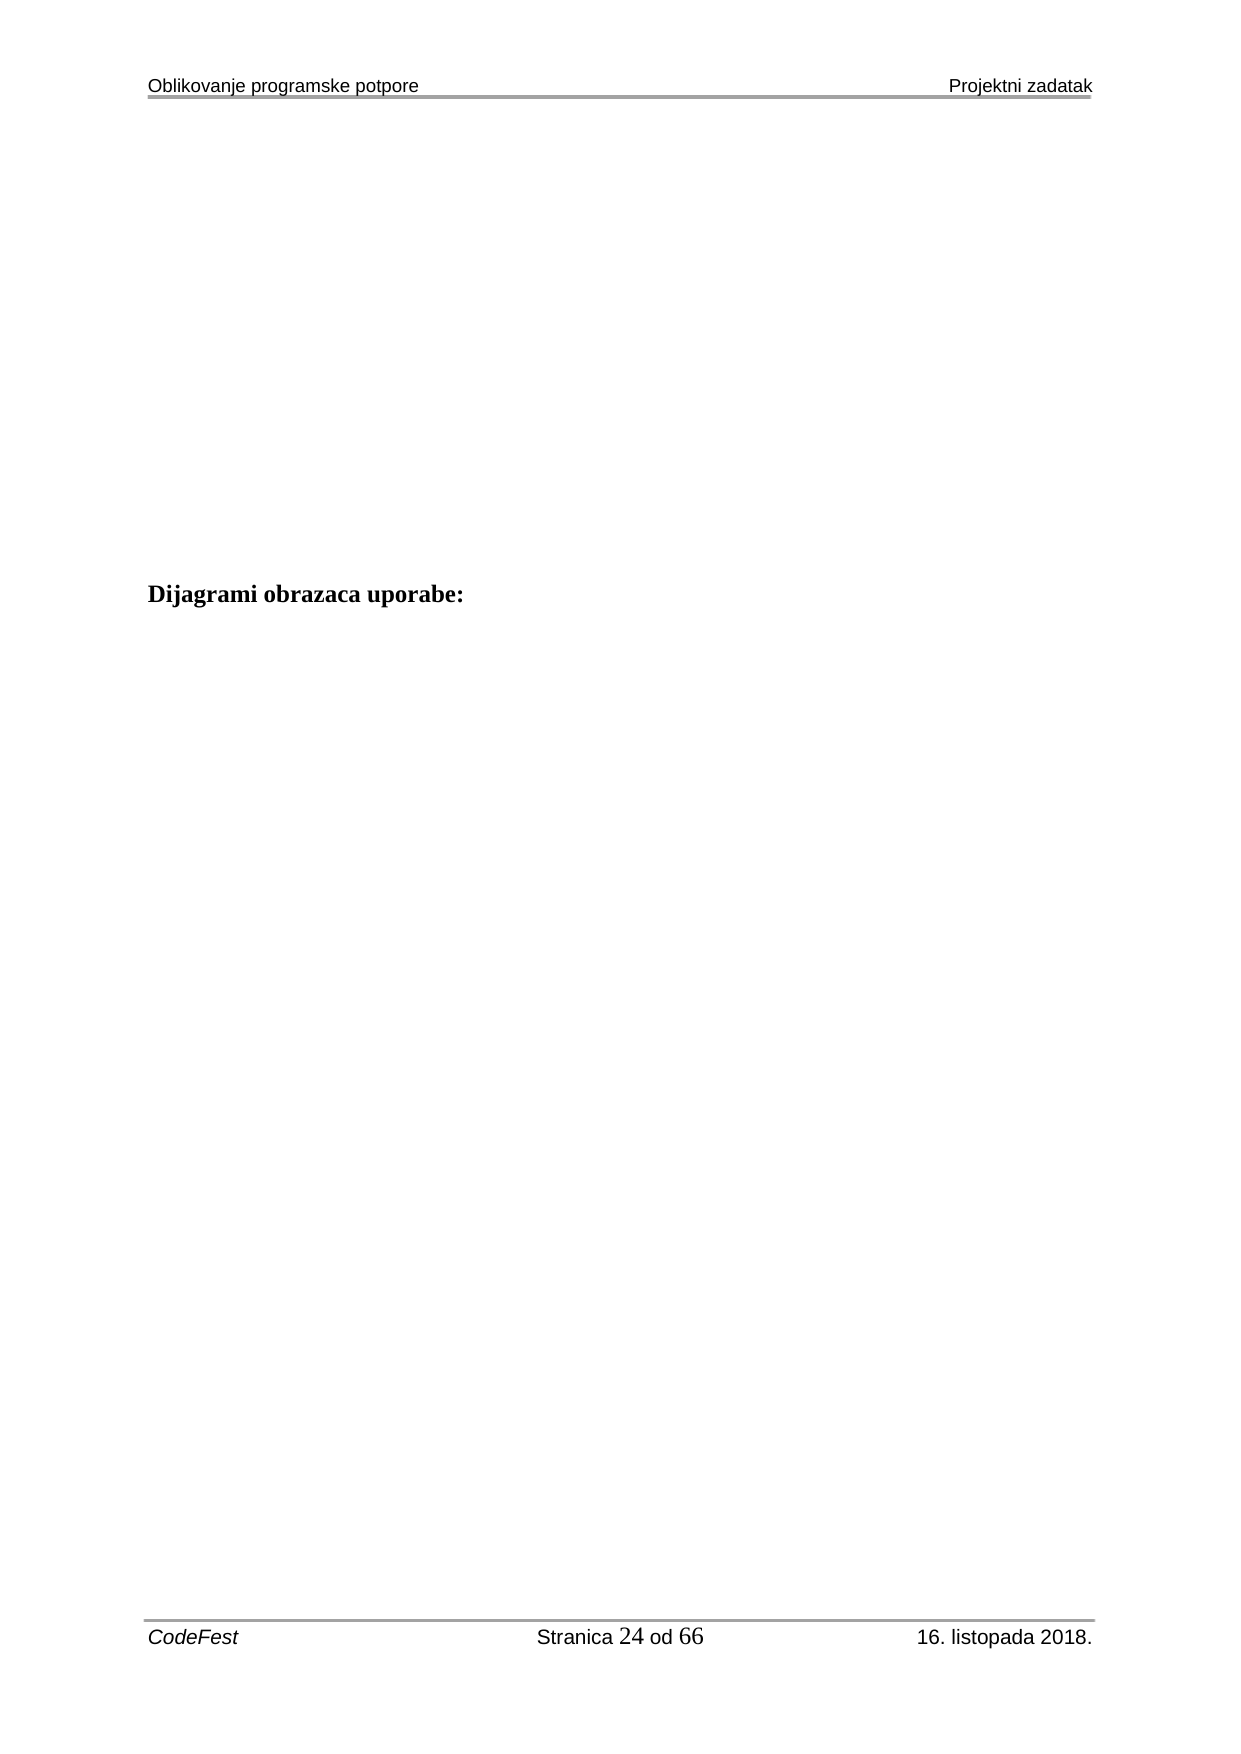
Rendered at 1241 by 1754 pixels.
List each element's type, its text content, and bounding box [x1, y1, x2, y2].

picture [147, 95, 1092, 99]
text Dijagrami obrazaca uporabe: [148, 579, 1093, 608]
